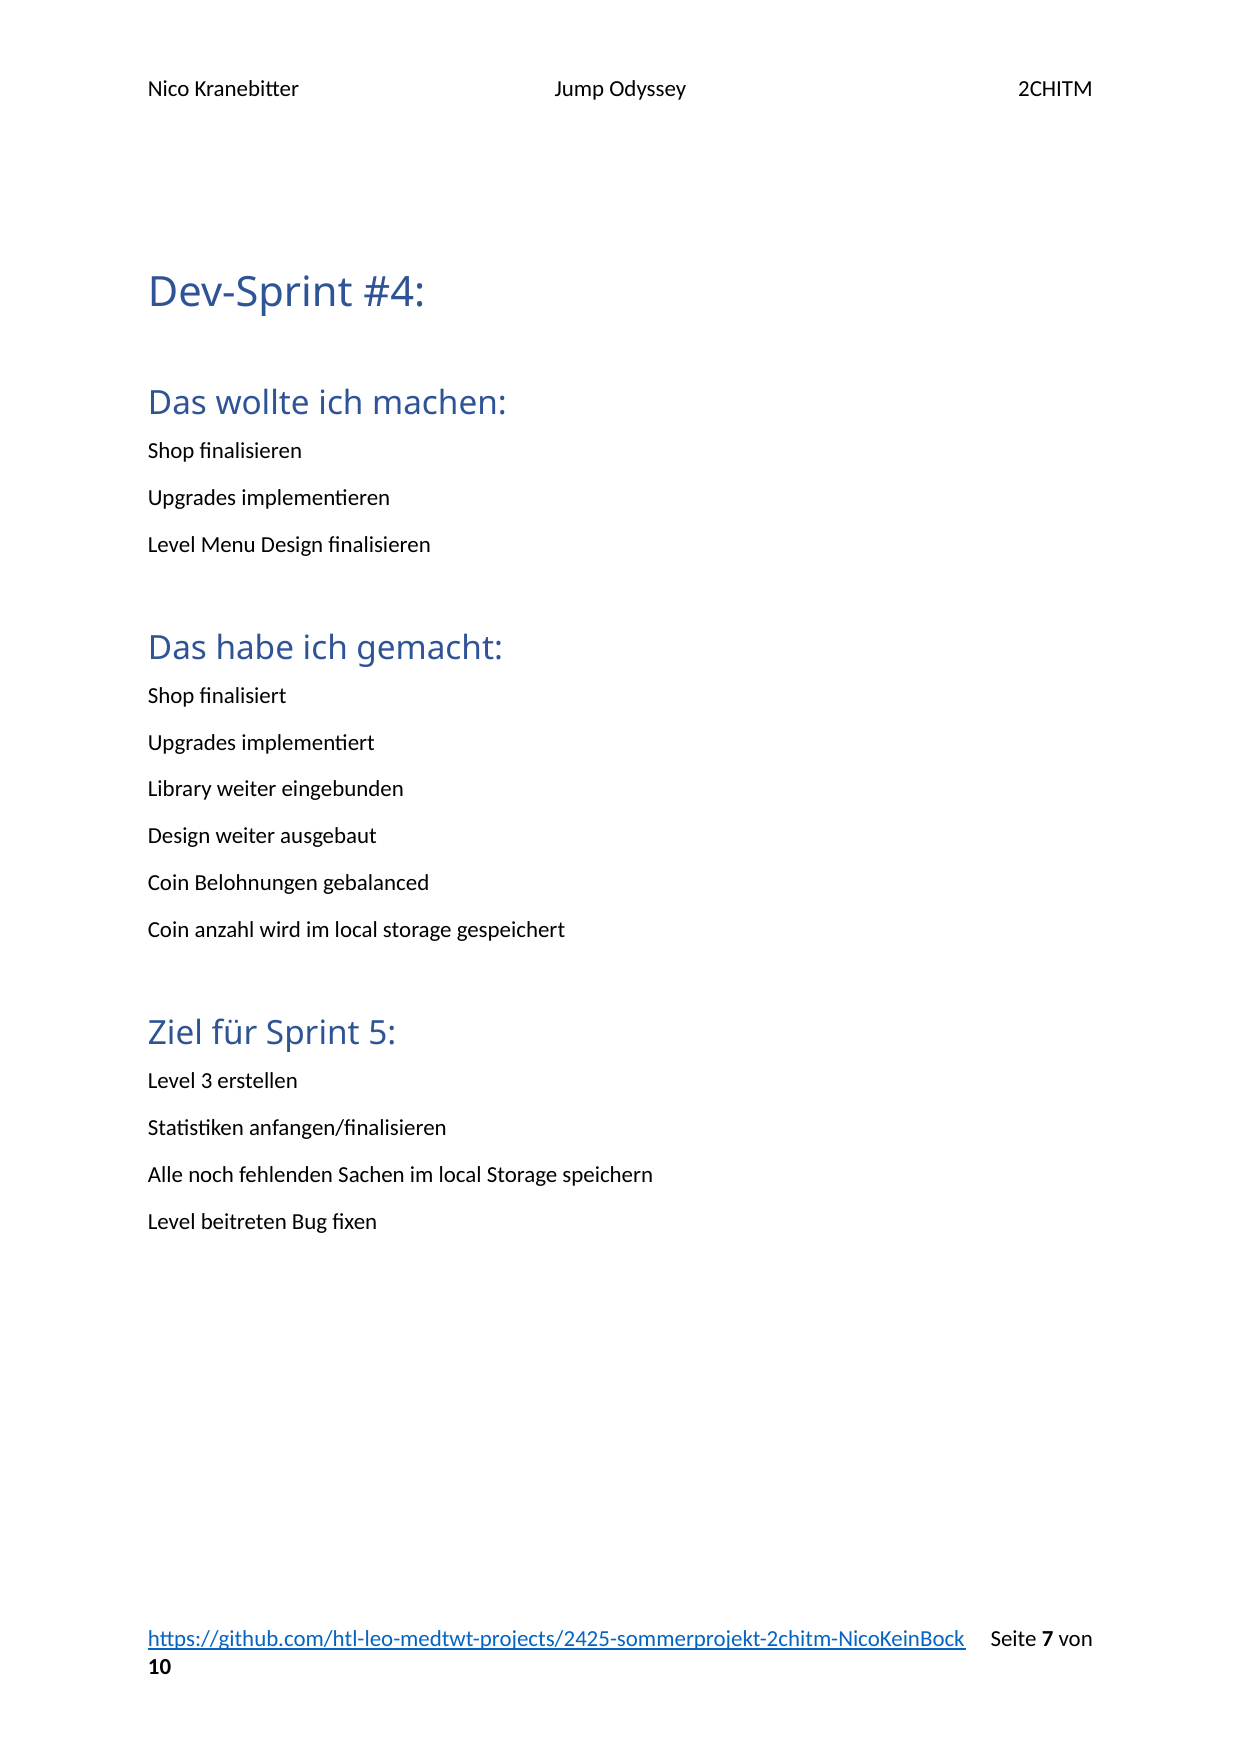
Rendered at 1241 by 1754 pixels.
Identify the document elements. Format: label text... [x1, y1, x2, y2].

text Coin anzahl wird im local storage gespeichert [148, 915, 1093, 943]
text Library weiter eingebunden [148, 774, 1093, 802]
text Upgrades implementieren [148, 483, 1093, 511]
text Shop finalisieren [148, 436, 1093, 464]
text Design weiter ausgebaut [148, 821, 1093, 849]
text Alle noch fehlenden Sachen im local Storage speichern [148, 1160, 1093, 1188]
text Shop finalisiert [148, 681, 1093, 709]
text Level Menu Design finalisieren [148, 530, 1093, 558]
subtitle Dev-Sprint #4: [148, 262, 1093, 319]
subtitle Das habe ich gemacht: [148, 623, 1093, 669]
subtitle Das wollte ich machen: [148, 379, 1093, 424]
text Level beitreten Bug fixen [148, 1207, 1093, 1235]
text Statistiken anfangen/finalisieren [148, 1113, 1093, 1141]
text Level 3 erstellen [148, 1066, 1093, 1094]
subtitle Ziel für Sprint 5: [148, 1009, 1093, 1054]
text Coin Belohnungen gebalanced [148, 868, 1093, 896]
text Upgrades implementiert [148, 728, 1093, 756]
